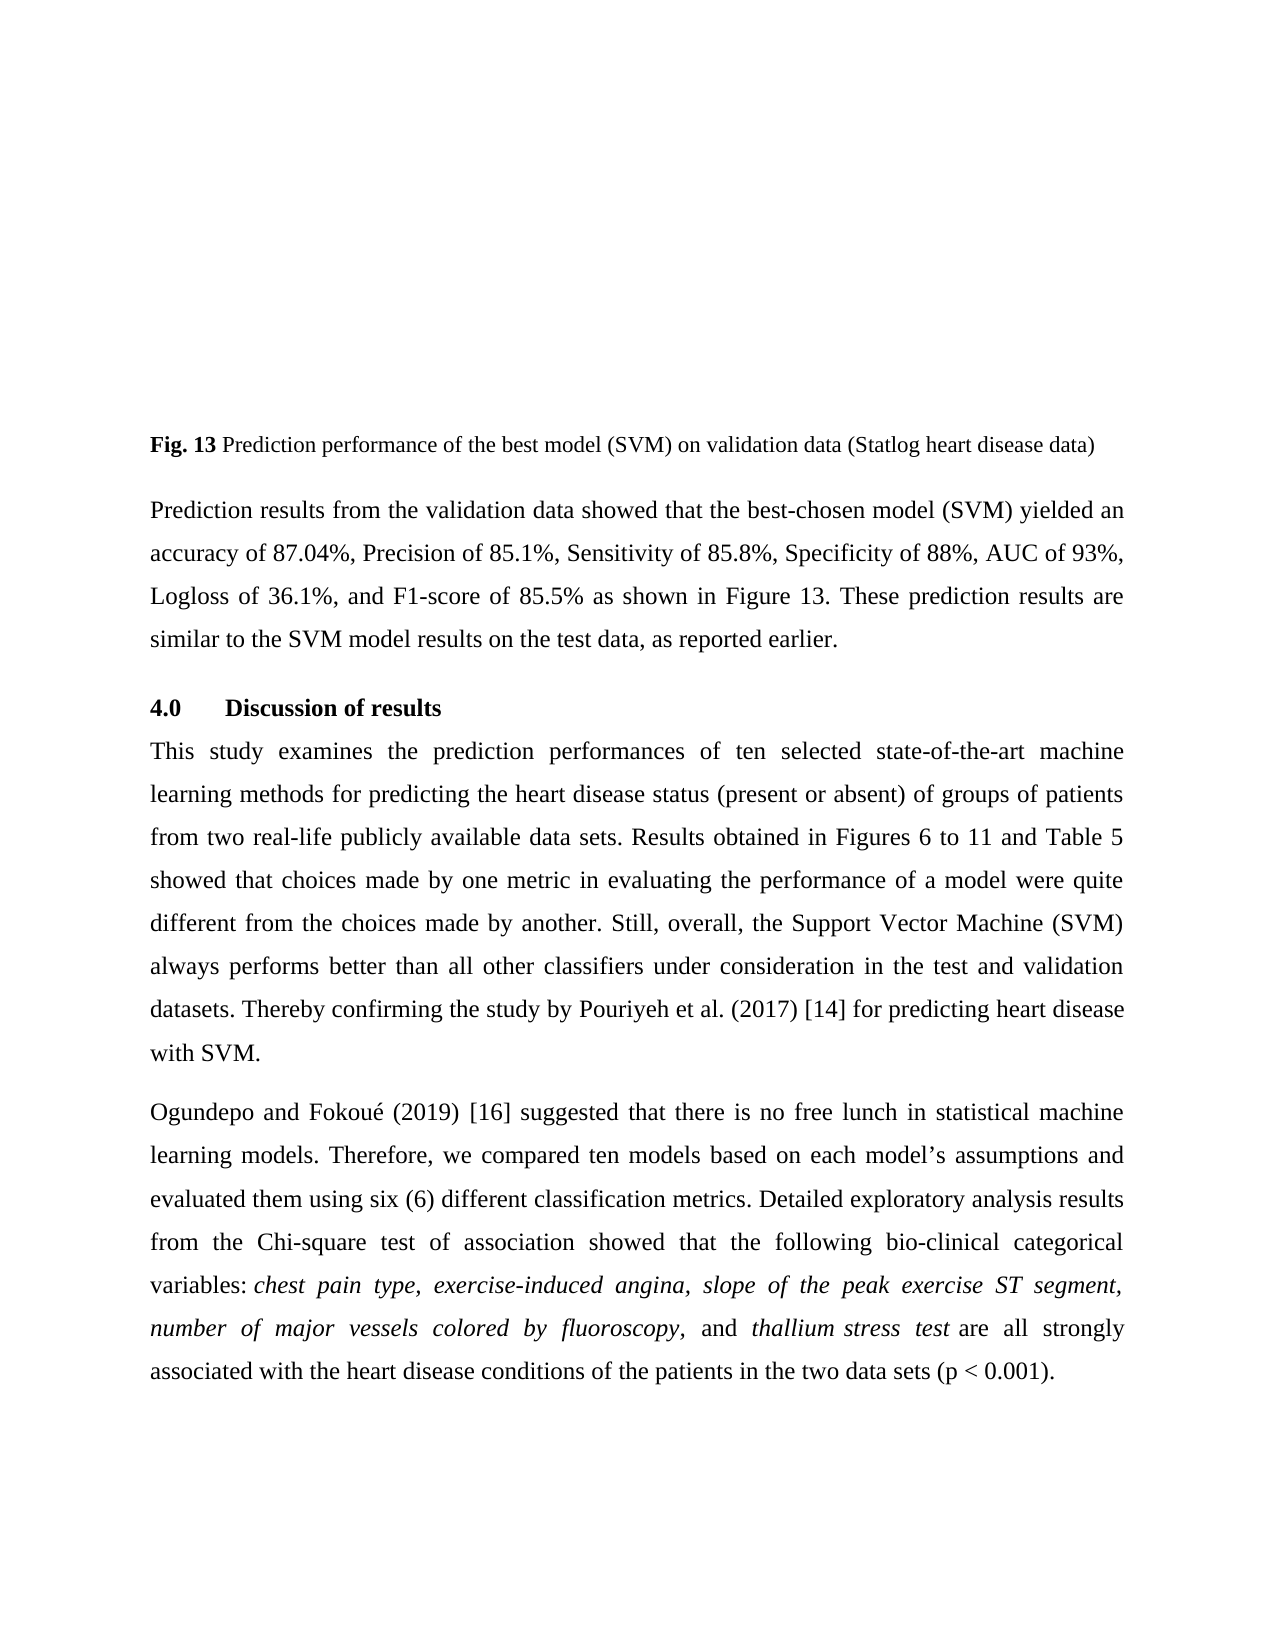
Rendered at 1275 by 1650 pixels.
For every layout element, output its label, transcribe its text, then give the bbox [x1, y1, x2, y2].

text Prediction results from the validation data showed that the best-chosen model (SVM) yielded an accuracy of 87.04%, Precision of 85.1%, Sensitivity of 85.8%, Specificity of 88%, AUC of 93%, Logloss of 36.1%, and F1-score of 85.5% as shown in Figure 13. These prediction results are similar to the SVM model results on the test data, as reported earlier. [150, 495, 1125, 653]
subtitle 4.0 Discussion of results [150, 693, 1125, 721]
text Fig. 13 Prediction performance of the best model (SVM) on validation data (Statlog heart disease data) [150, 431, 1125, 457]
text Ogundepo and Fokoué (2019) [16] suggested that there is no free lunch in statistical machine learning models. Therefore, we compared ten models based on each model’s assumptions and evaluated them using six (6) different classification metrics. Detailed exploratory analysis results from the Chi-square test of association showed that the following bio-clinical categorical variables: chest pain type, exercise-induced angina, slope of the peak exercise ST segment, number of major vessels colored by fluoroscopy, and thallium stress test are all strongly associated with the heart disease conditions of the patients in the two data sets (p < 0.001). [150, 1097, 1125, 1385]
text This study examines the prediction performances of ten selected state-of-the-art machine learning methods for predicting the heart disease status (present or absent) of groups of patients from two real-life publicly available data sets. Results obtained in Figures 6 to 11 and Table 5 showed that choices made by one metric in evaluating the performance of a model were quite different from the choices made by another. Still, overall, the Support Vector Machine (SVM) always performs better than all other classifiers under consideration in the test and validation datasets. Thereby confirming the study by Pouriyeh et al. (2017) [14] for predicting heart disease with SVM. [150, 736, 1125, 1066]
